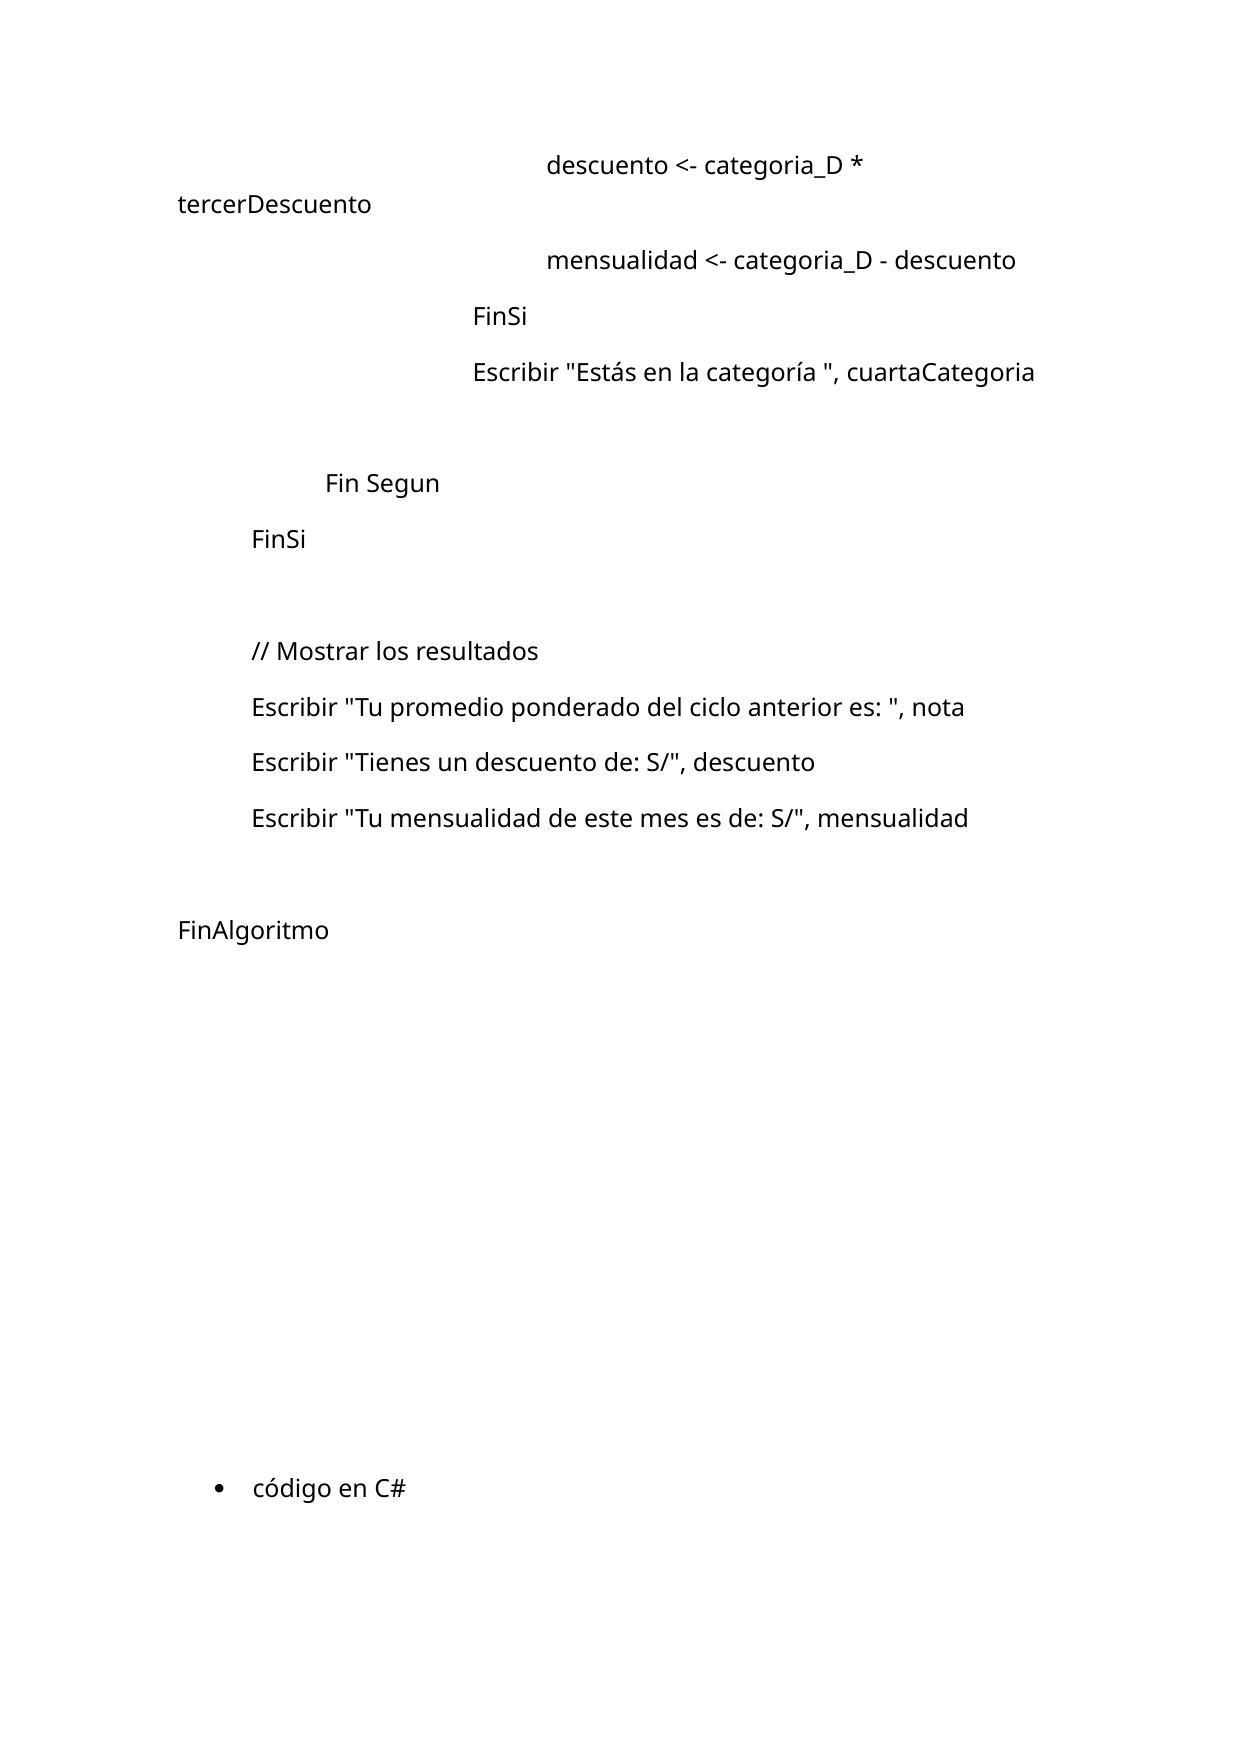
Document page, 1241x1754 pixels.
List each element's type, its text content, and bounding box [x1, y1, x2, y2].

text FinSi [177, 298, 1063, 332]
text Escribir "Tu mensualidad de este mes es de: S/", mensualidad [177, 801, 1063, 835]
text Escribir "Tu promedio ponderado del ciclo anterior es: ", nota [177, 689, 1063, 723]
text FinSi [177, 522, 1063, 556]
text mensualidad <- categoria_D - descuento [177, 243, 1063, 277]
text Fin Segun [177, 466, 1063, 500]
text Escribir "Estás en la categoría ", cuartaCategoria [177, 354, 1063, 388]
text descuento <- categoria_D * tercerDescuento [177, 148, 1063, 221]
text // Mostrar los resultados [177, 633, 1063, 667]
list código en C# [215, 1471, 1063, 1505]
text Escribir "Tienes un descuento de: S/", descuento [177, 745, 1063, 779]
text FinAlgoritmo [177, 913, 1063, 947]
